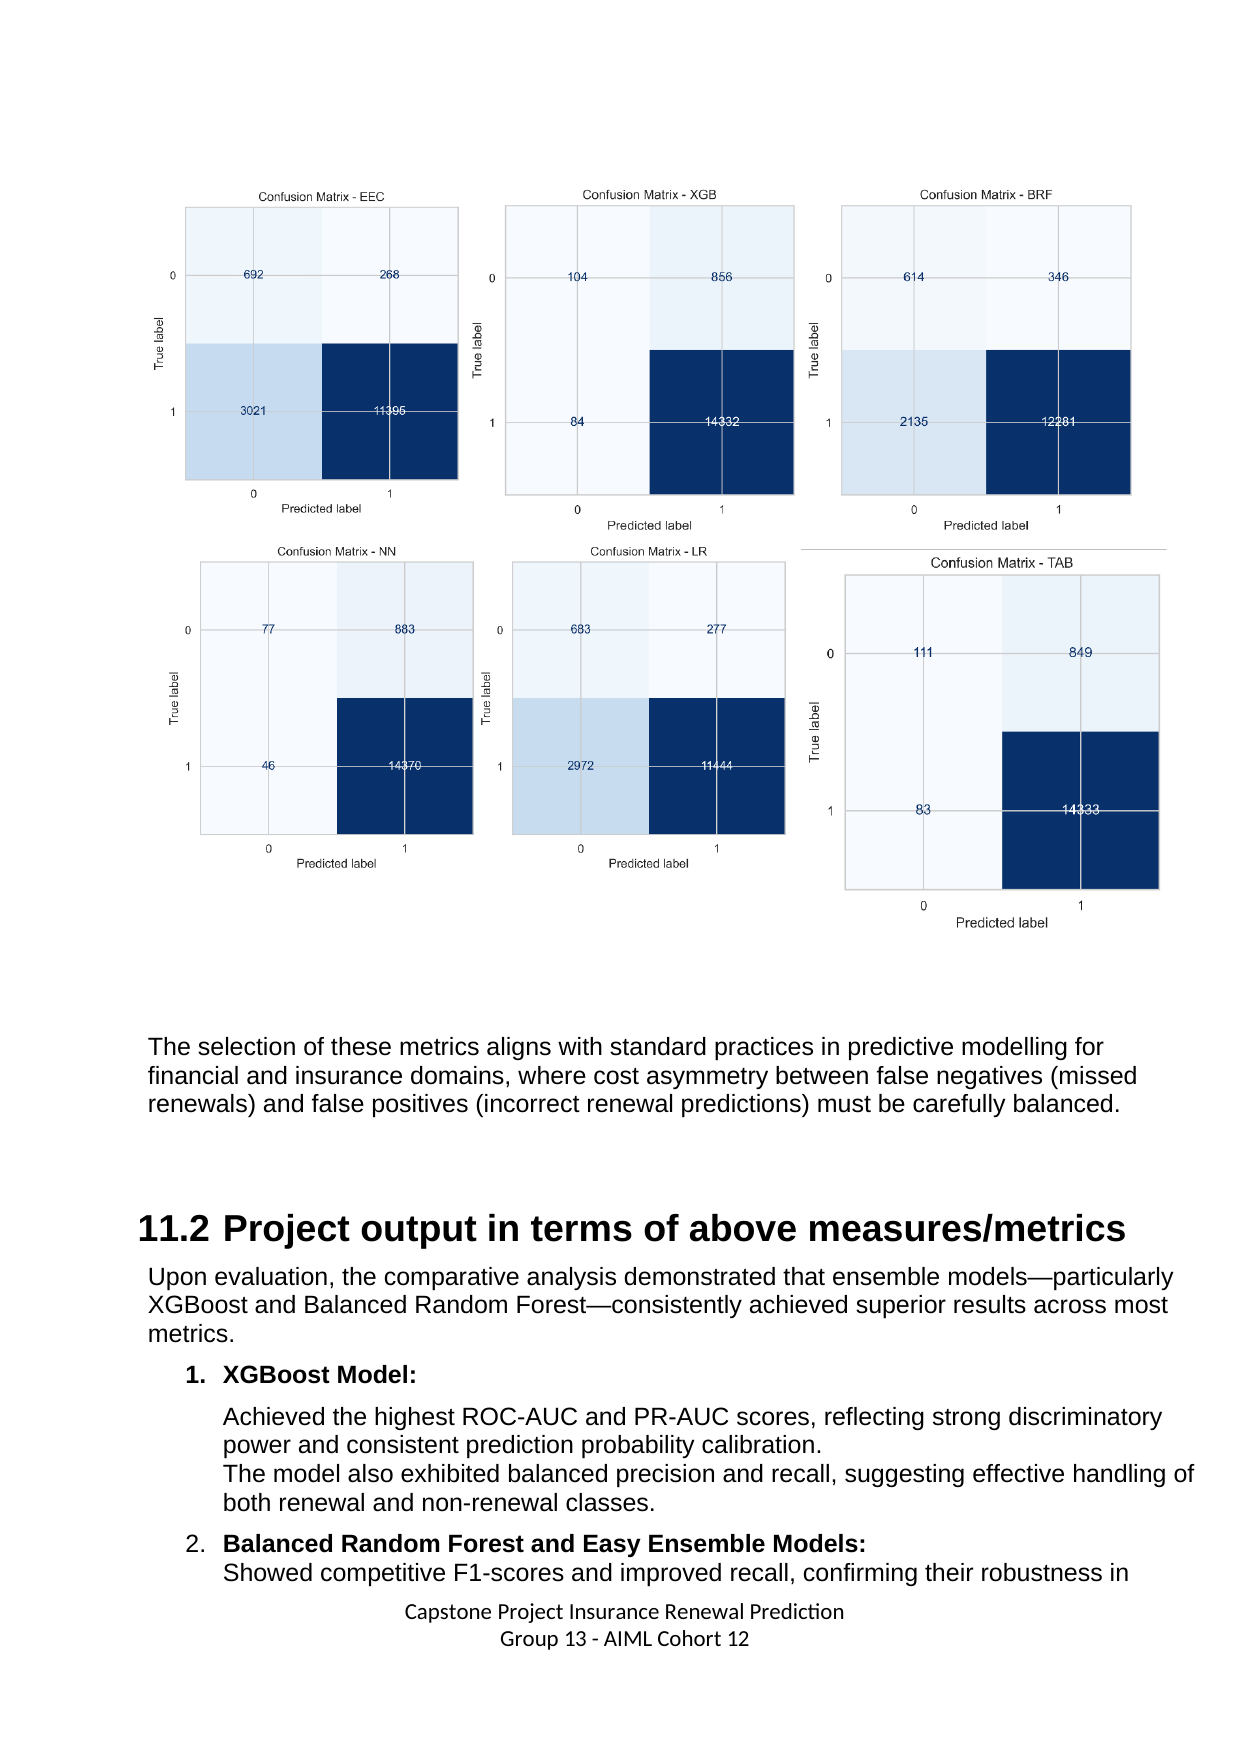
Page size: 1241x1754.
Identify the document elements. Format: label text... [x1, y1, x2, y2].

list XGBoost Model: [185, 1360, 1196, 1389]
text The selection of these metrics aligns with standard practices in predictive modelling for financial and insurance domains, where cost asymmetry between false negatives (missed renewals) and false positives (incorrect renewal predictions) must be carefully balanced. [148, 1032, 1196, 1118]
subtitle Project output in terms of above measures/metrics [137, 1206, 1196, 1249]
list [185, 1529, 1196, 1586]
text Upon evaluation, the comparative analysis demonstrated that ensemble models—particularly XGBoost and Balanced Random Forest—consistently achieved superior results across most metrics. [148, 1262, 1196, 1348]
picture [147, 182, 1167, 938]
text Achieved the highest ROC-AUC and PR-AUC scores, reflecting strong discriminatory power and consistent prediction probability calibration. The model also exhibited balanced precision and recall, suggesting effective handling of both renewal and non-renewal classes. [223, 1402, 1196, 1517]
